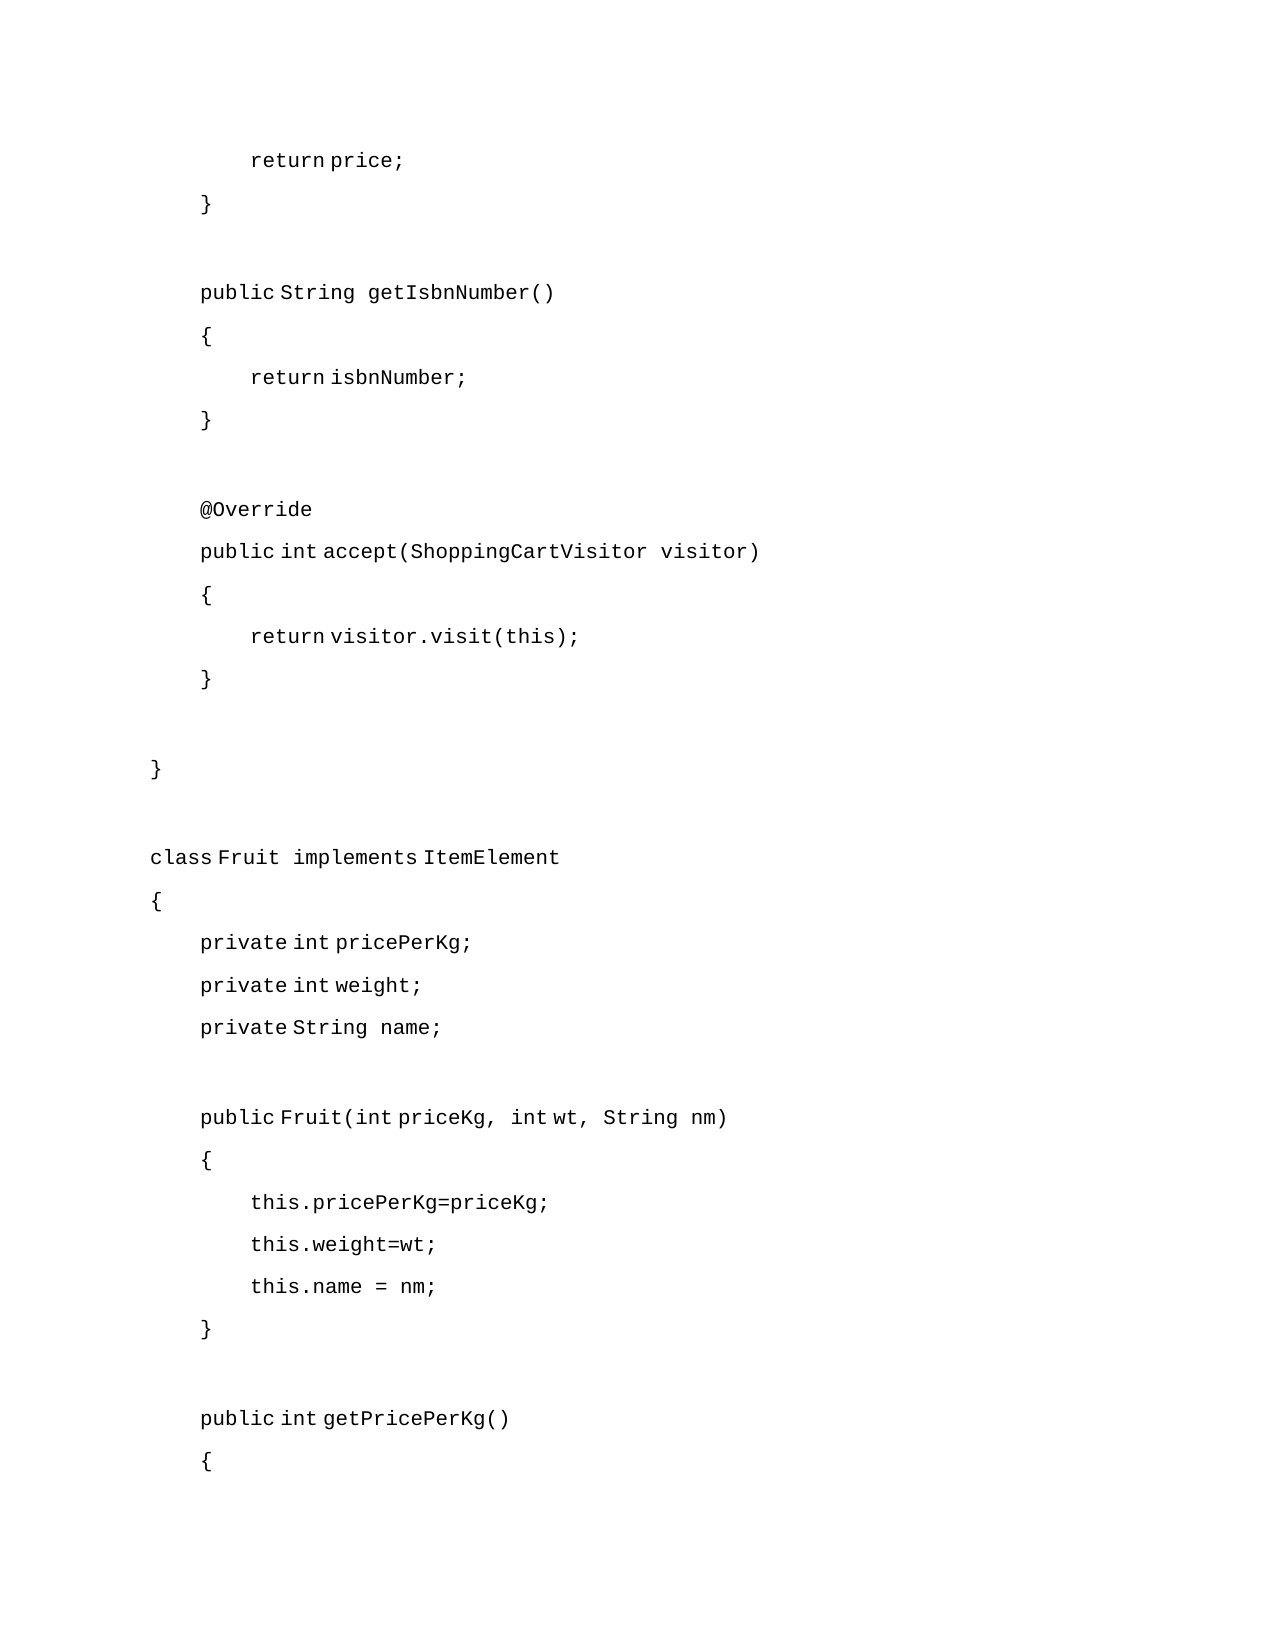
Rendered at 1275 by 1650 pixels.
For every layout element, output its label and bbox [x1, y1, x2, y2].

table_header [150, 150, 1125, 1493]
